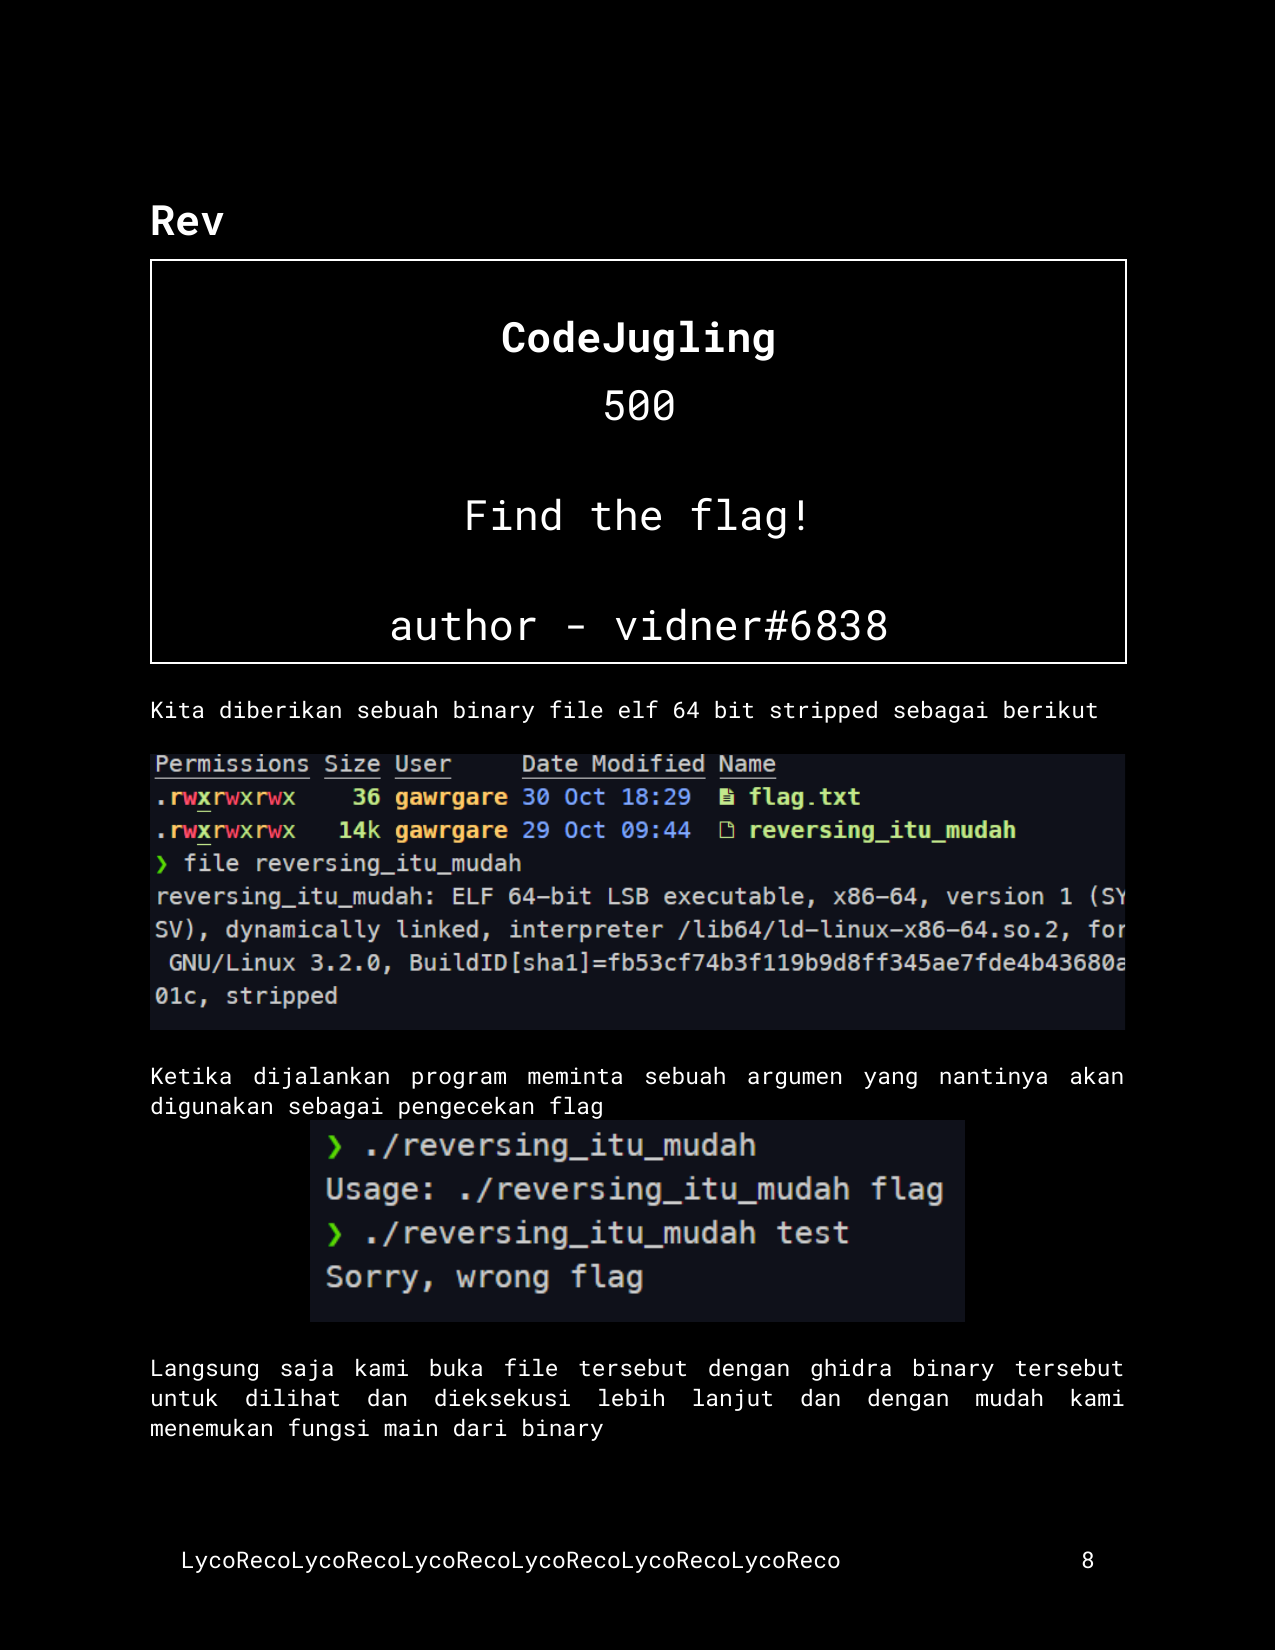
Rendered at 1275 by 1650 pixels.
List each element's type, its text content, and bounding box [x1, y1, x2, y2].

text Langsung saja kami buka file tersebut dengan ghidra binary tersebut untuk dilihat dan dieksekusi lebih lanjut dan dengan mudah kami menemukan fungsi main dari binary [150, 1352, 1125, 1443]
text Kita diberikan sebuah binary file elf 64 bit stripped sebagai berikut [150, 694, 1125, 724]
picture [310, 1120, 965, 1322]
table_header CodeJugling 500 Find the flag! author - vidner#6838 [152, 261, 1125, 662]
text Ketika dijalankan program meminta sebuah argumen yang nantinya akan digunakan sebagai pengecekan flag [150, 1060, 1125, 1120]
subtitle Rev [150, 192, 1125, 247]
picture [150, 754, 1125, 1030]
